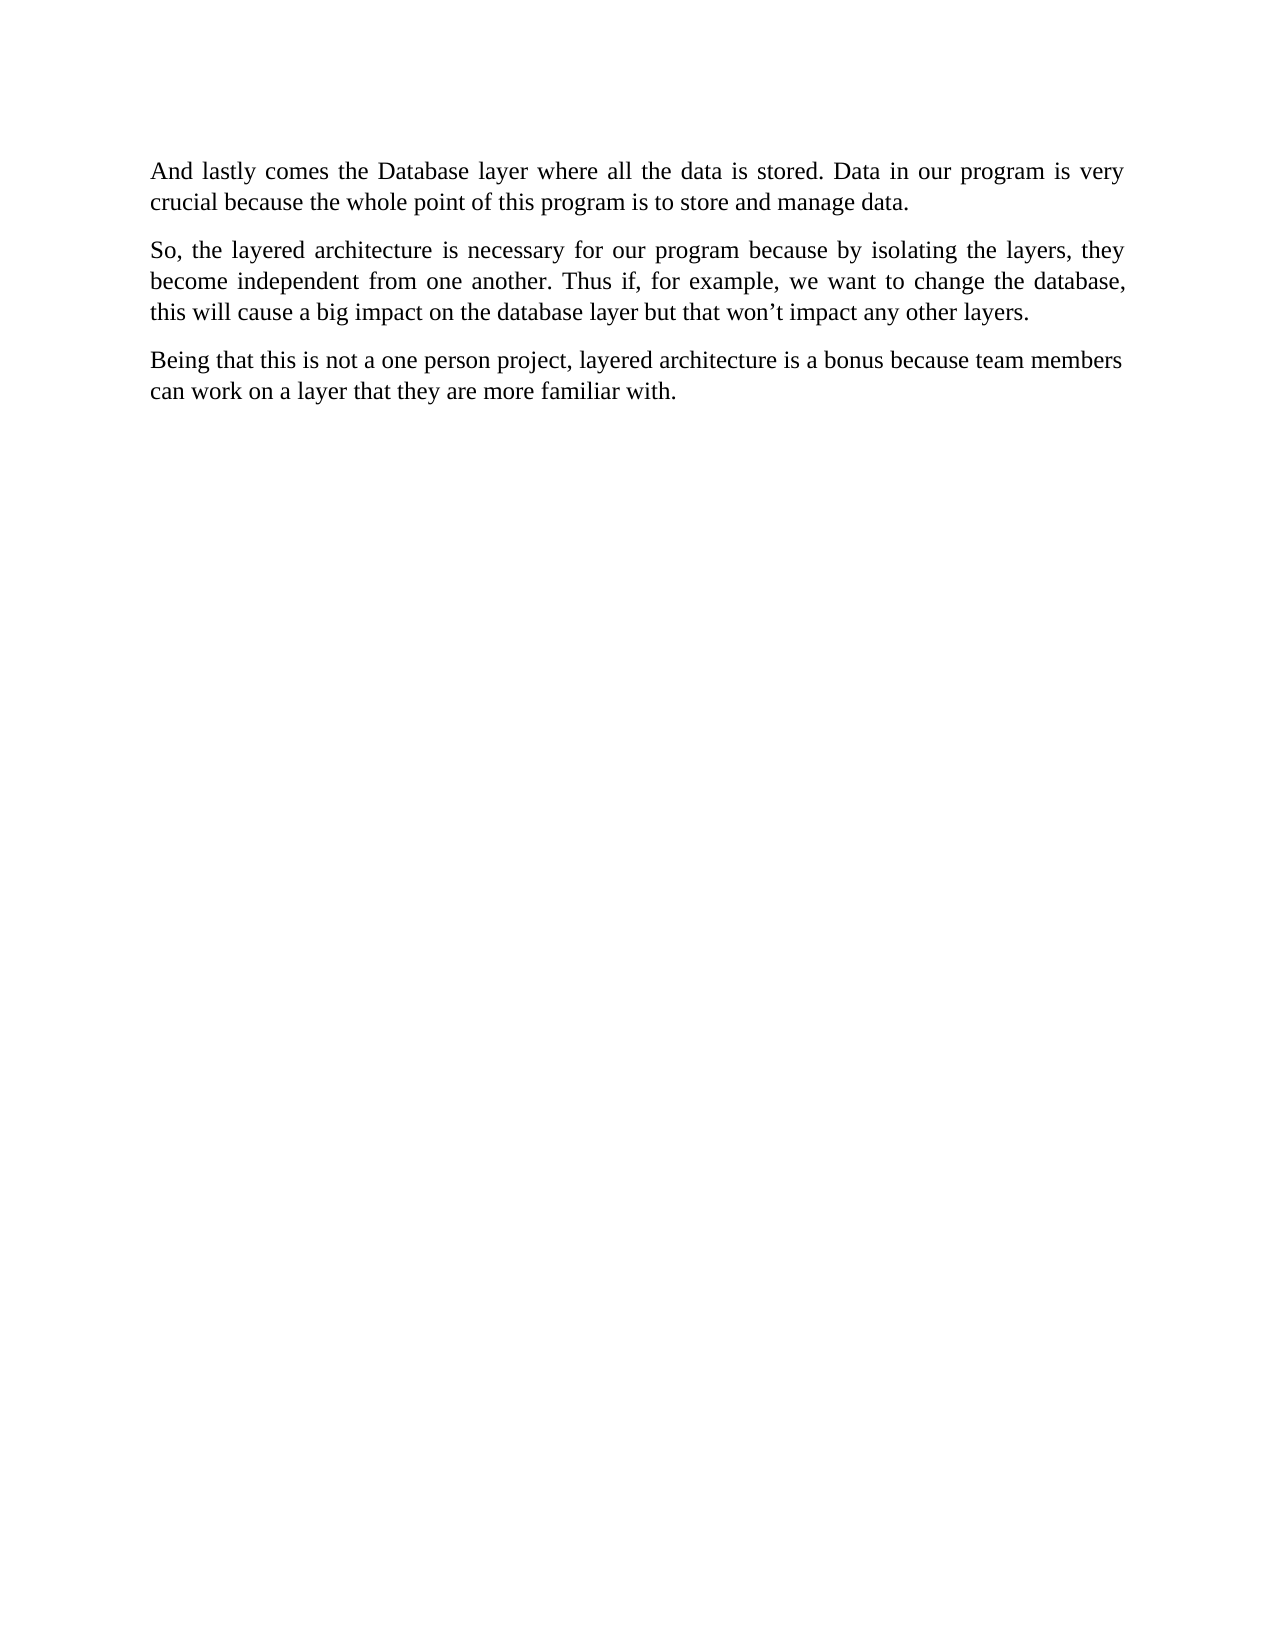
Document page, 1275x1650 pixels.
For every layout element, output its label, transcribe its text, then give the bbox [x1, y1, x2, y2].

text And lastly comes the Database layer where all the data is stored. Data in our program is very crucial because the whole point of this program is to store and manage data. [150, 156, 1125, 216]
text Being that this is not a one person project, layered architecture is a bonus because team members can work on a layer that they are more familiar with. [150, 345, 1124, 404]
text So, the layered architecture is necessary for our program because by isolating the layers, they become independent from one another. Thus if, for example, we want to change the database, this will cause a big impact on the database layer but that won’t impact any other layers. [150, 235, 1126, 326]
